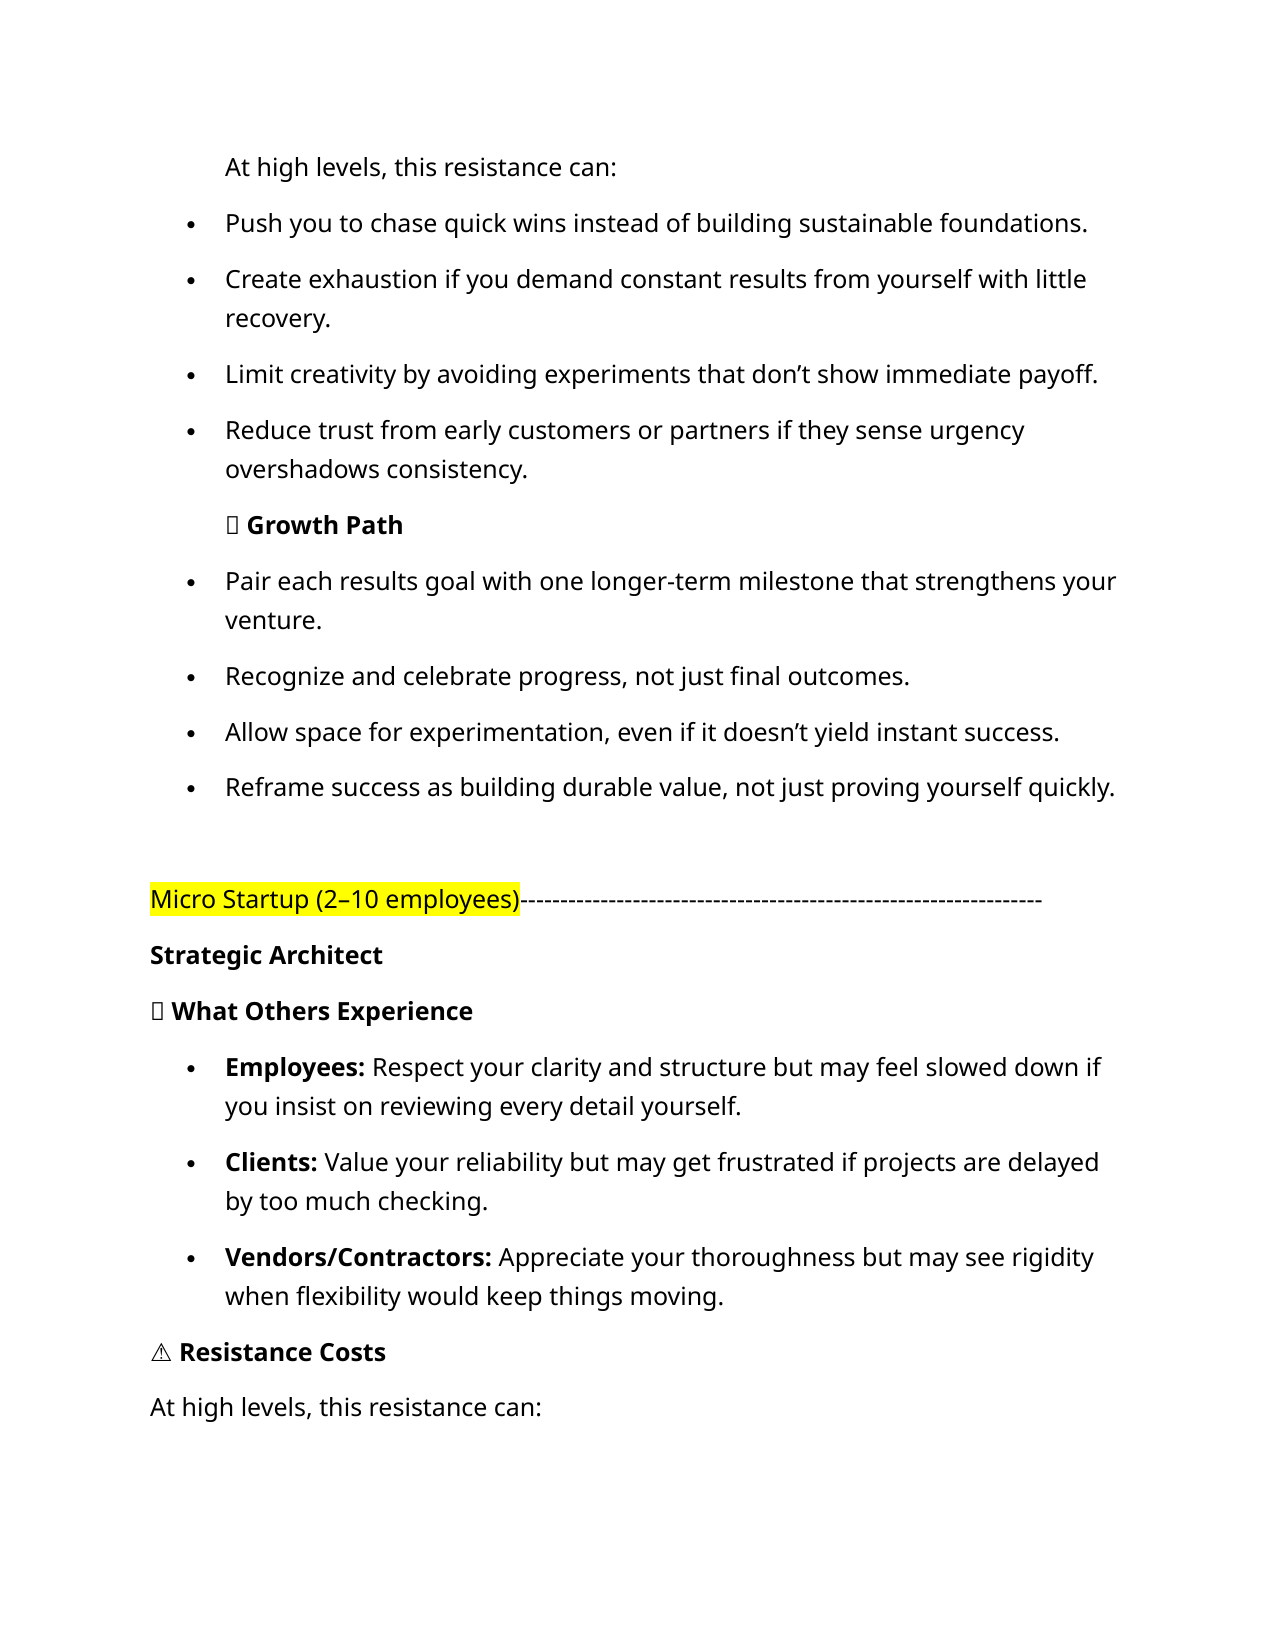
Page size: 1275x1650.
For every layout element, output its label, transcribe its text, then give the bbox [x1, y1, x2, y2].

list Reframe success as building durable value, not just proving yourself quickly. [187, 770, 1125, 804]
list Employees: Respect your clarity and structure but may feel slowed down if you insist on reviewing every detail yourself. [187, 1049, 1125, 1122]
list Push you to chase quick wins instead of building sustainable foundations. [187, 206, 1125, 240]
text ⚠️ Resistance Costs [150, 1334, 1125, 1368]
list Clients: Value your reliability but may get frustrated if projects are delayed by too much checking. [187, 1144, 1125, 1217]
text 👥 What Others Experience [150, 993, 1125, 1027]
text At high levels, this resistance can: [150, 1390, 1125, 1424]
text At high levels, this resistance can: [225, 150, 1125, 184]
list Create exhaustion if you demand constant results from yourself with little recovery. [187, 262, 1125, 335]
text Micro Startup (2–10 employees)----------------------------------------------------------------- [520, 882, 1125, 916]
list Recognize and celebrate progress, not just final outcomes. [187, 658, 1125, 692]
text Strategic Architect [150, 937, 1125, 972]
list Limit creativity by avoiding experiments that don’t show immediate payoff. [187, 357, 1125, 391]
list Pair each results goal with one longer-term milestone that strengthens your venture. [187, 563, 1125, 637]
list Vendors/Contractors: Appreciate your thoroughness but may see rigidity when flexibility would keep things moving. [187, 1239, 1125, 1312]
text 🚀 Growth Path [225, 507, 1125, 542]
list Reduce trust from early customers or partners if they sense urgency overshadows consistency. [187, 412, 1125, 486]
list Allow space for experimentation, even if it doesn’t yield instant success. [187, 714, 1125, 748]
